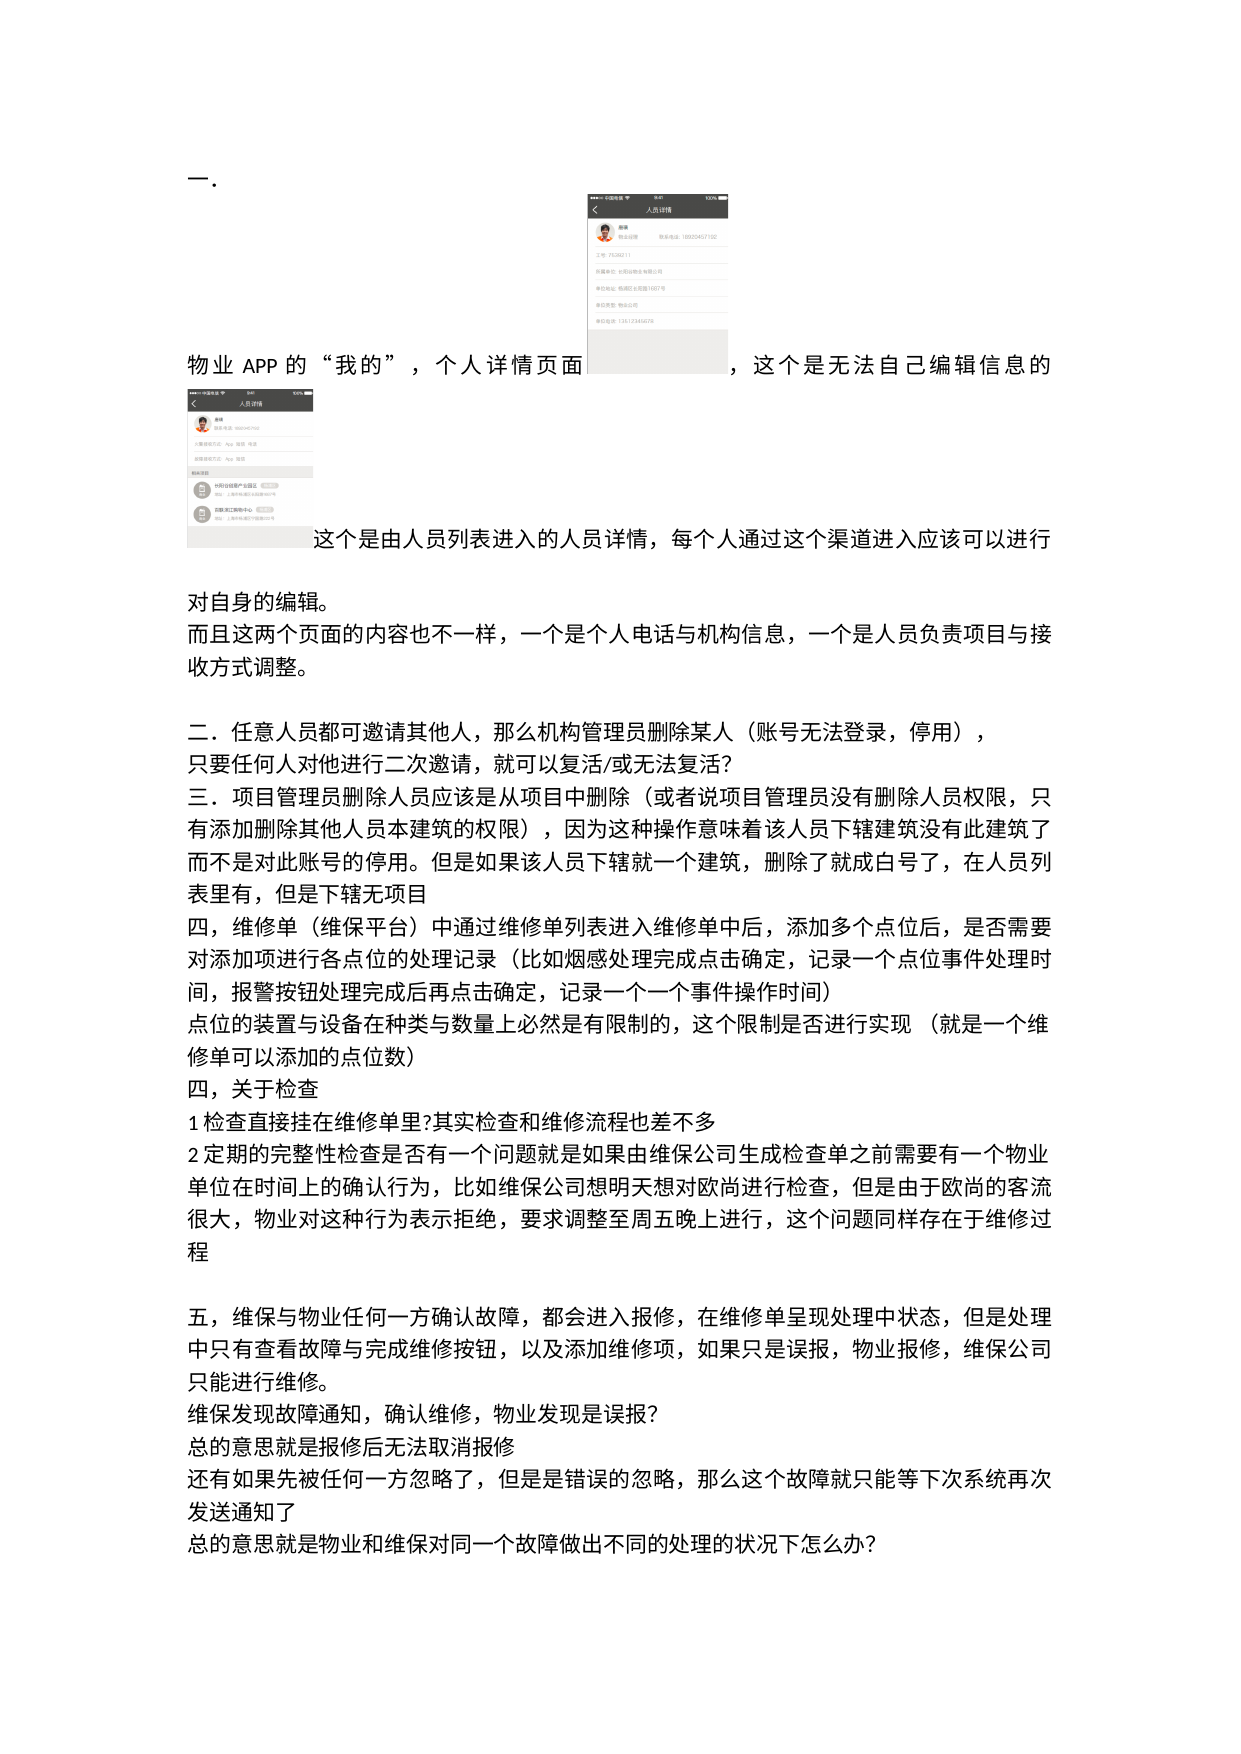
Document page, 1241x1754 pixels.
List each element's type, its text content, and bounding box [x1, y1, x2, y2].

text 总的意思就是物业和维保对同一个故障做出不同的处理的状况下怎么办？ [187, 1527, 1053, 1559]
text 总的意思就是报修后无法取消报修 [187, 1429, 1053, 1462]
picture [587, 194, 729, 374]
text 1检查直接挂在维修单里?其实检查和维修流程也差不多 [187, 1104, 1053, 1137]
text 二．任意人员都可邀请其他人，那么机构管理员删除某人（账号无法登录，停用）， [187, 714, 1053, 747]
text 2定期的完整性检查是否有一个问题就是如果由维保公司生成检查单之前需要有一个物业单位在时间上的确认行为，比如维保公司想明天想对欧尚进行检查，但是由于欧尚的客流很大，物业对这种行为表示拒绝，要求调整至周五晚上进行，这个问题同样存在于维修过程 [187, 1137, 1053, 1267]
text 只要任何人对他进行二次邀请，就可以复活/或无法复活？ [187, 747, 1053, 779]
picture [187, 389, 314, 548]
text 还有如果先被任何一方忽略了，但是是错误的忽略，那么这个故障就只能等下次系统再次发送通知了 [187, 1462, 1053, 1527]
text 五，维保与物业任何一方确认故障，都会进入报修，在维修单呈现处理中状态，但是处理中只有查看故障与完成维修按钮，以及添加维修项，如果只是误报，物业报修，维保公司只能进行维修。 [187, 1299, 1053, 1397]
text 一． [187, 162, 1053, 194]
text 三．项目管理员删除人员应该是从项目中删除（或者说项目管理员没有删除人员权限，只有添加删除其他人员本建筑的权限），因为这种操作意味着该人员下辖建筑没有此建筑了，而不是对此账号的停用。但是如果该人员下辖就一个建筑，删除了就成白号了，在人员列表里有，但是下辖无项目 [187, 779, 1053, 909]
text 四，关于检查 [187, 1072, 1053, 1104]
text 四，维修单（维保平台）中通过维修单列表进入维修单中后，添加多个点位后，是否需要对添加项进行各点位的处理记录（比如烟感处理完成点击确定，记录一个点位事件处理时间，报警按钮处理完成后再点击确定，记录一个一个事件操作时间） [187, 909, 1053, 1007]
text 物业APP的“我的”，个人详情页面，这个是无法自己编辑信息的这个是由人员列表进入的人员详情，每个人通过这个渠道进入应该可以进行对自身的编辑。 [187, 194, 1053, 617]
text 点位的装置与设备在种类与数量上必然是有限制的，这个限制是否进行实现 （就是一个维修单可以添加的点位数） [187, 1007, 1053, 1072]
text 维保发现故障通知，确认维修，物业发现是误报？ [187, 1397, 1053, 1429]
text 而且这两个页面的内容也不一样，一个是个人电话与机构信息，一个是人员负责项目与接收方式调整。 [187, 617, 1053, 682]
